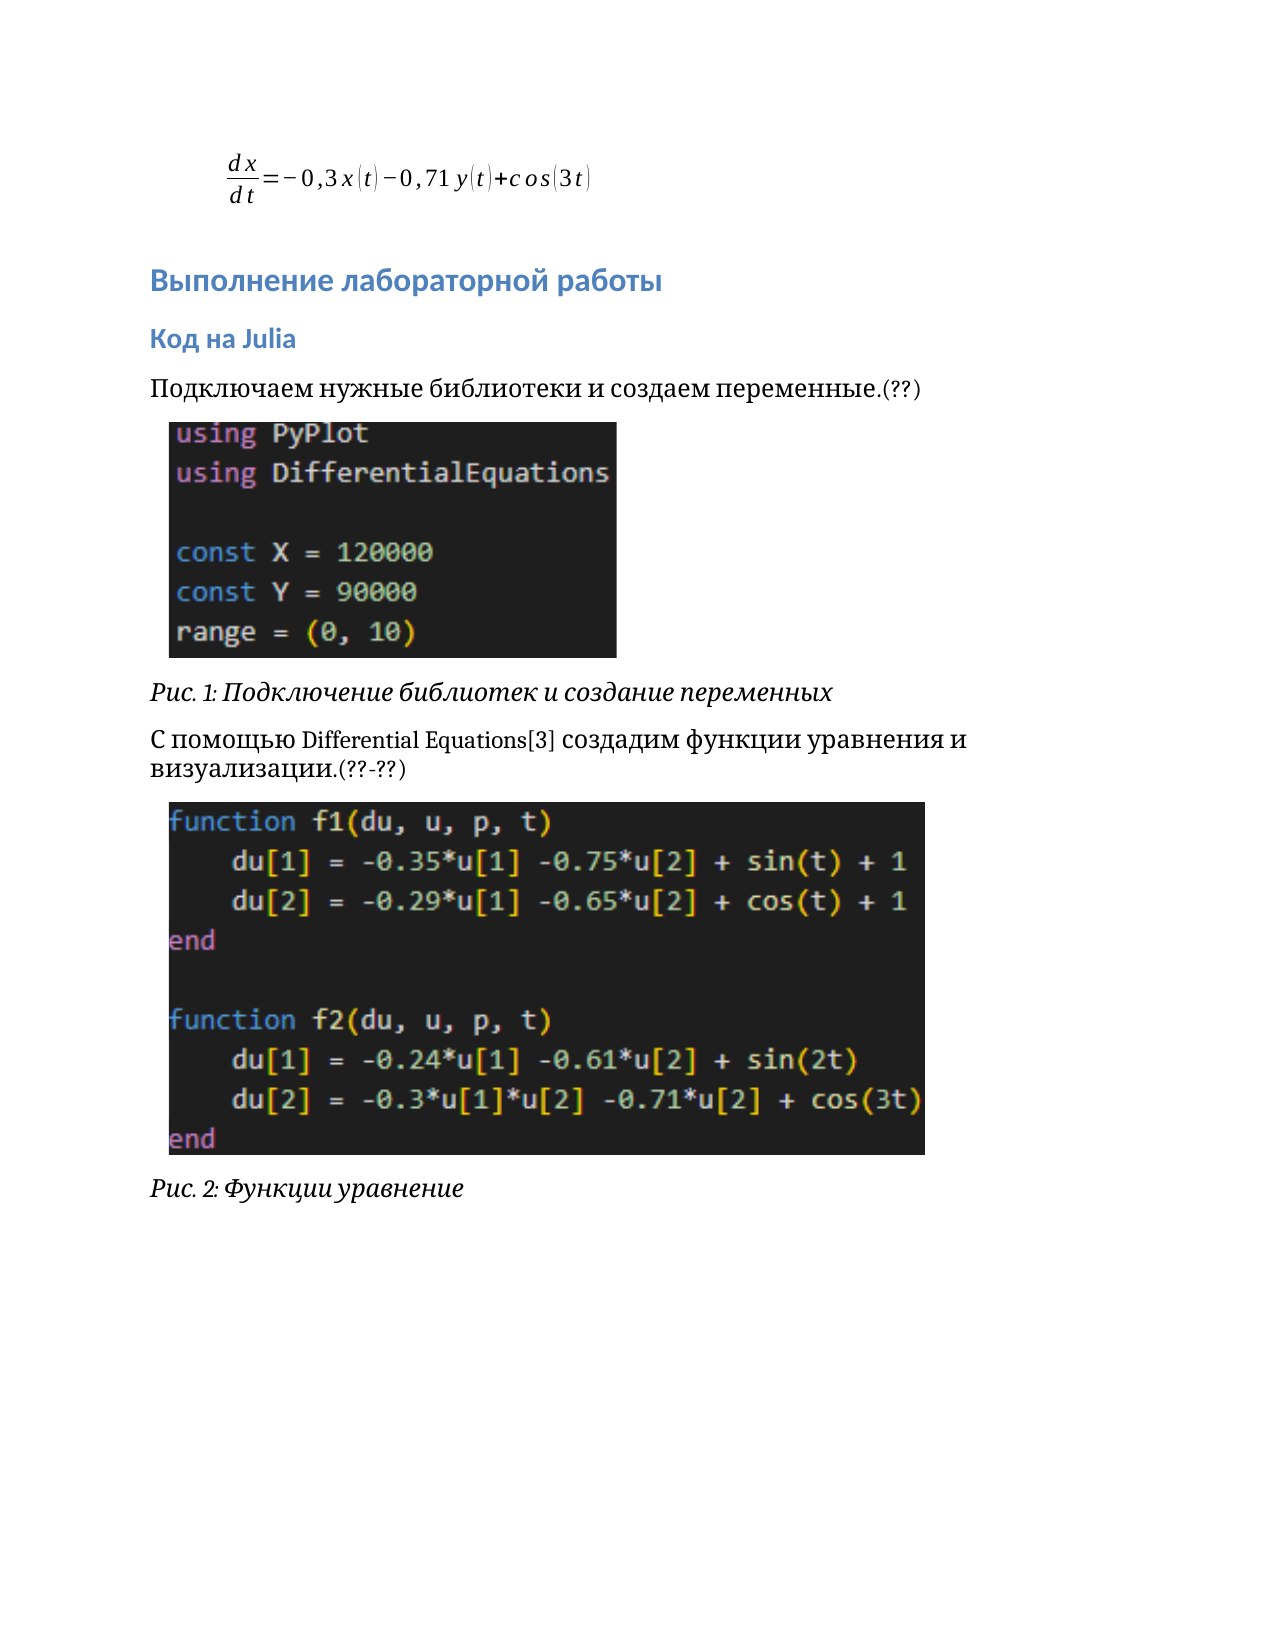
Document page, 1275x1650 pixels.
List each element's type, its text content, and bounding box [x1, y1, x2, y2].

text С помощью Differential Equations[3] создадим функции уравнения и визуализации.(??-??) [150, 726, 1125, 784]
text Рис. 1: Подключение библиотек и создание переменных [150, 679, 1125, 707]
picture [168, 802, 925, 1155]
picture [168, 422, 617, 658]
text Рис. 2: Функции уравнение [150, 1175, 1125, 1204]
subtitle Код на Julia [150, 321, 1125, 356]
subtitle Выполнение лабораторной работы [150, 259, 1125, 300]
text Подключаем нужные библиотеки и создаем переменные.(??) [150, 375, 1125, 404]
